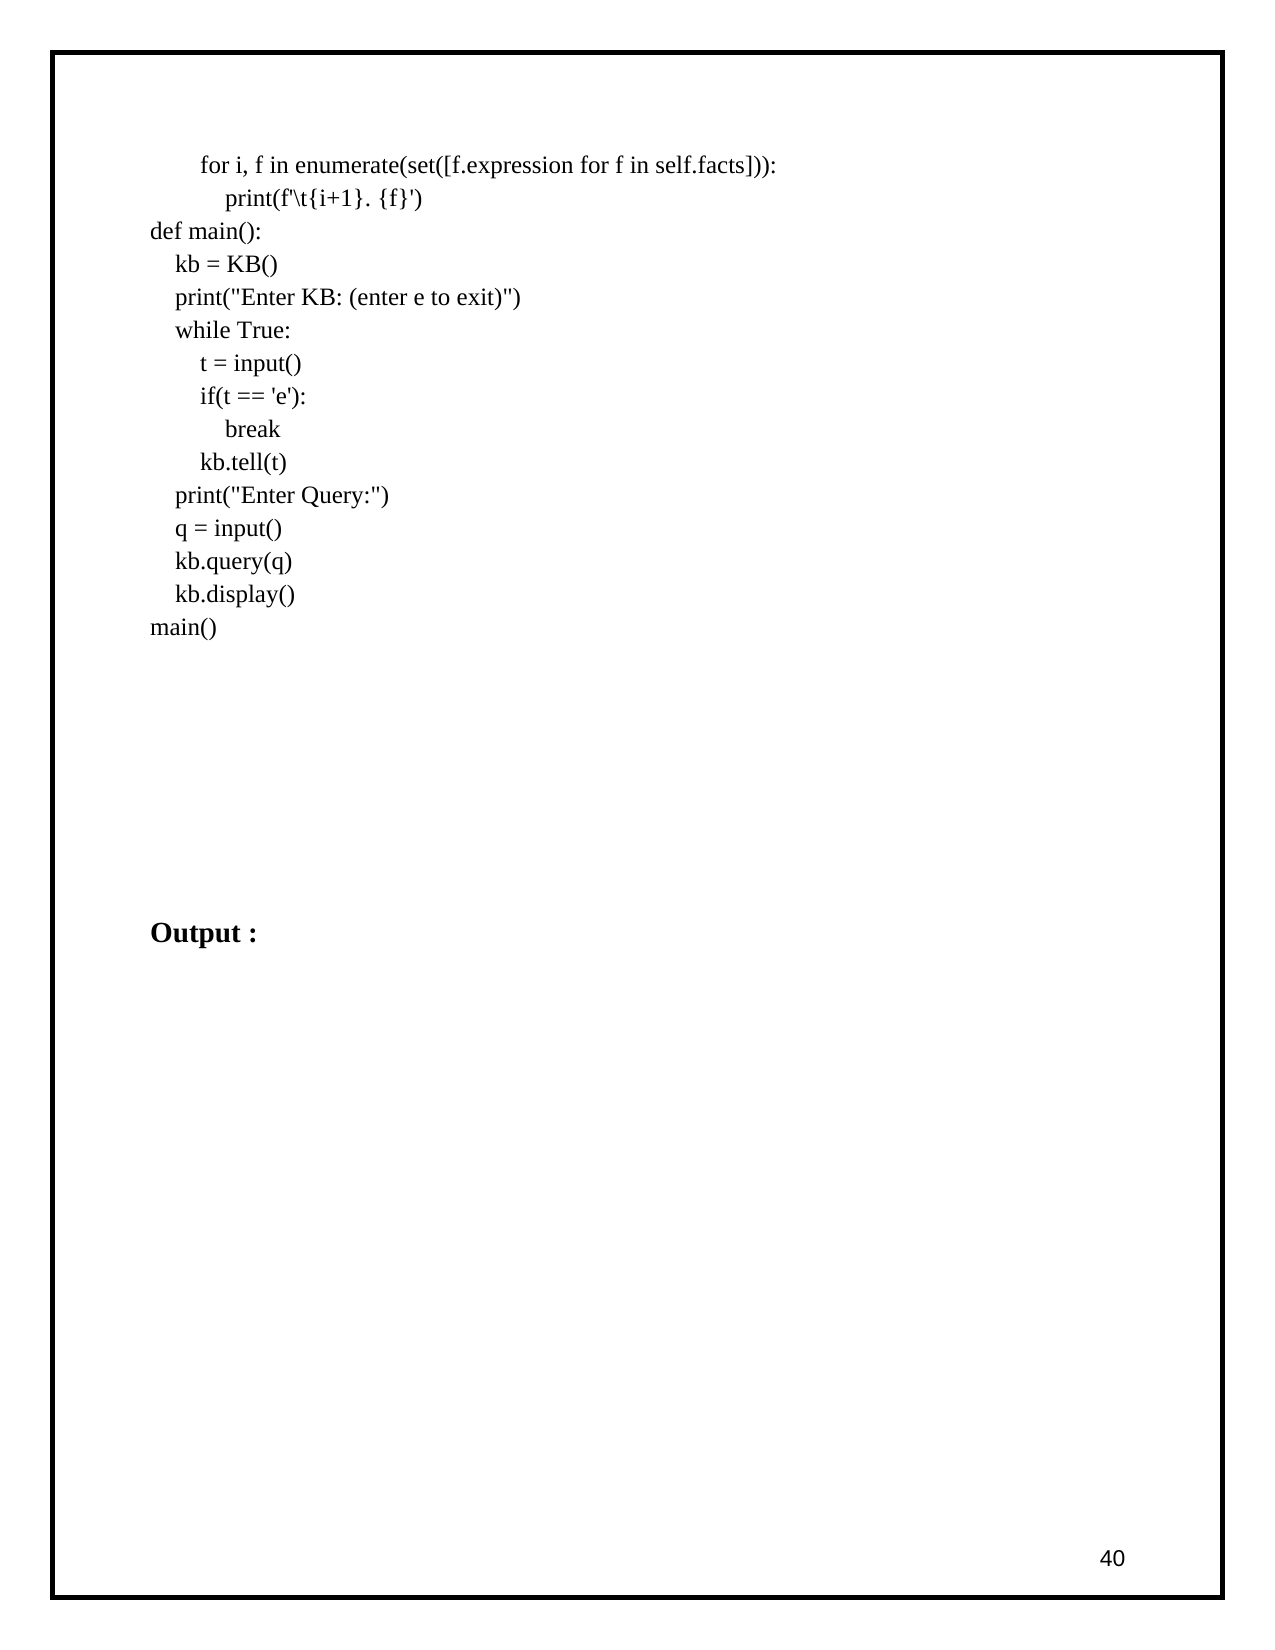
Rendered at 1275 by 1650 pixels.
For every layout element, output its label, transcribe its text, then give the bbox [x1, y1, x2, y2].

text kb.query(q) [150, 546, 1125, 575]
text print("Enter Query:") [150, 480, 1125, 509]
text for i, f in enumerate(set([f.expression for f in self.facts])): [150, 150, 1125, 179]
text kb.tell(t) [150, 447, 1125, 476]
text t = input() [150, 348, 1125, 377]
text kb = KB() [150, 249, 1125, 278]
text print("Enter KB: (enter e to exit)") [150, 282, 1125, 311]
text if(t == 'e'): [150, 381, 1125, 410]
text Output : [150, 915, 1125, 949]
text main() [150, 612, 1125, 641]
text kb.display() [150, 579, 1125, 608]
text print(f'\t{i+1}. {f}') [150, 183, 1125, 212]
text def main(): [150, 216, 1125, 245]
text q = input() [150, 513, 1125, 542]
text break [150, 414, 1125, 443]
text while True: [150, 315, 1125, 344]
